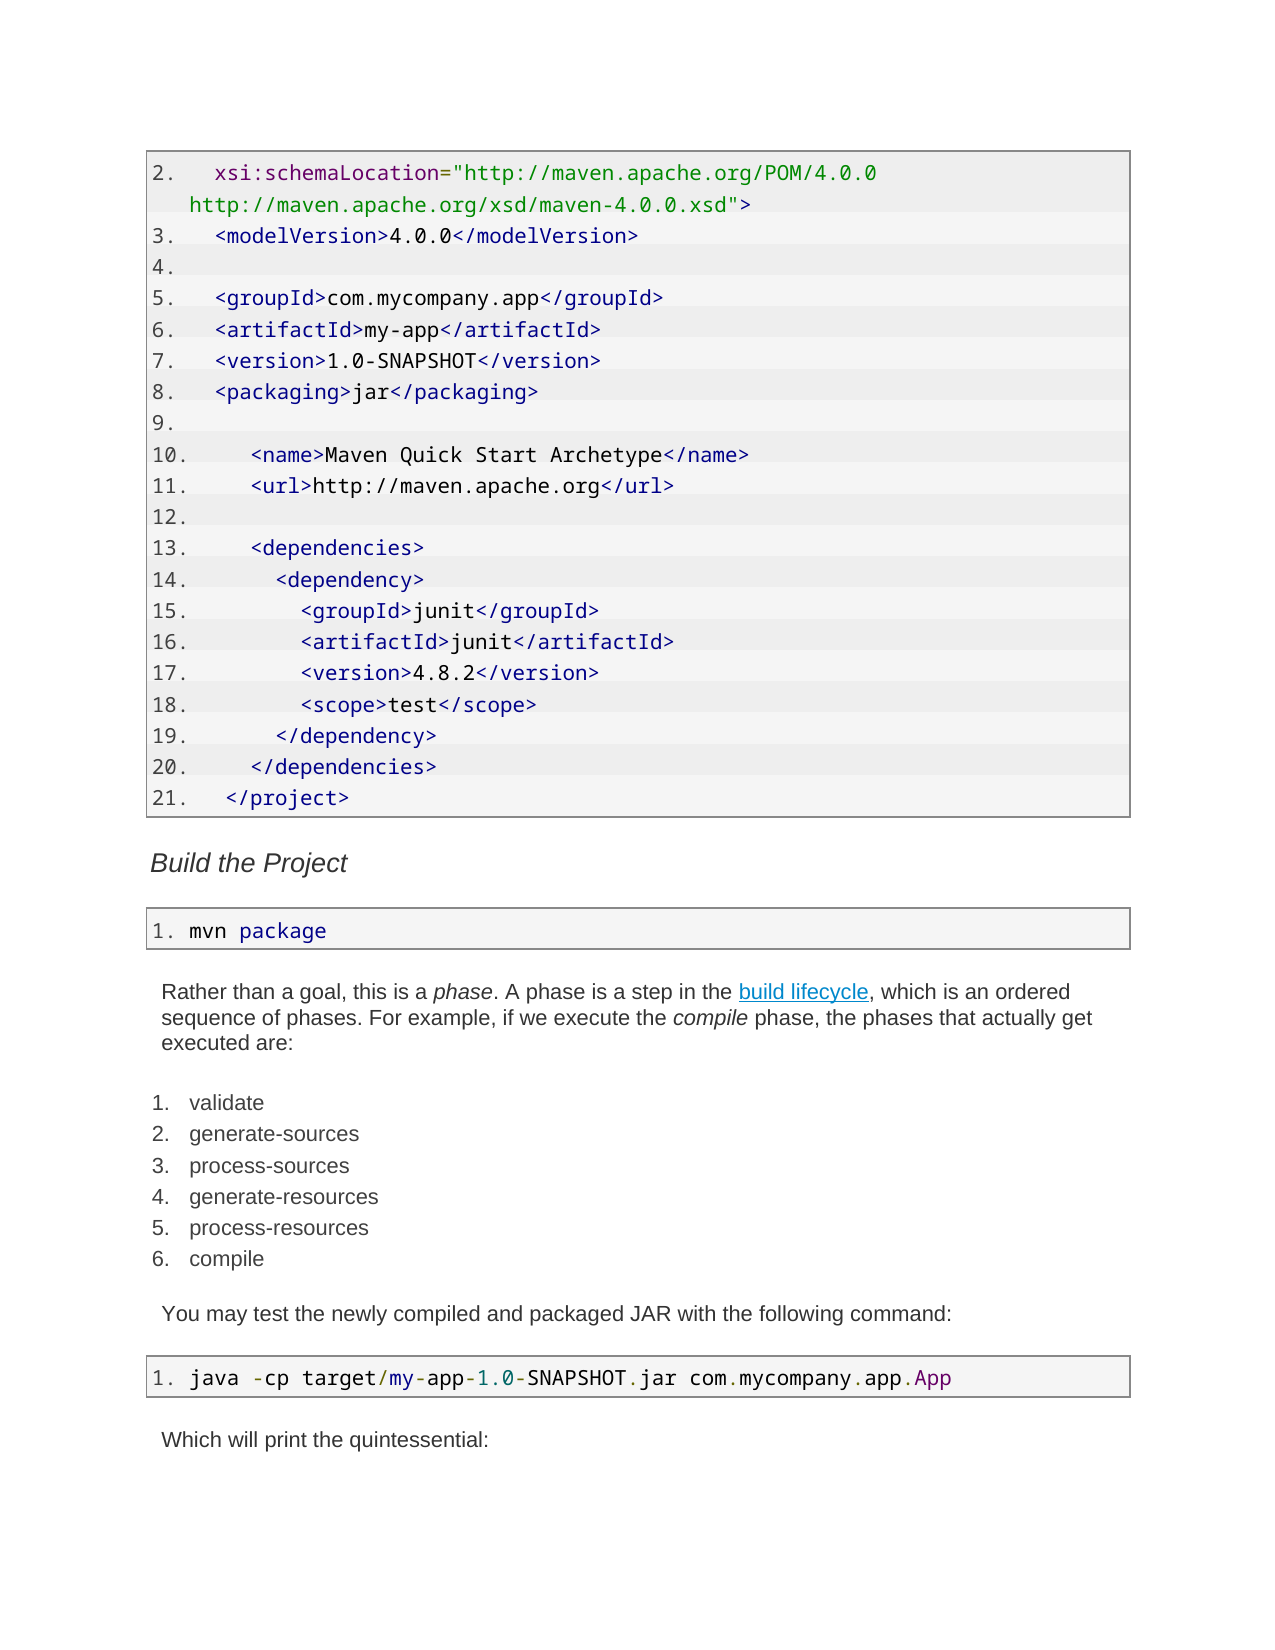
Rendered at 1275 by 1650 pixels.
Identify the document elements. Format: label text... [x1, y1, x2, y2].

list mvn package [147, 909, 1129, 948]
subtitle Build the Project [150, 847, 1125, 878]
text You may test the newly compiled and packaged JAR with the following command: [161, 1301, 1114, 1326]
list process-resources [152, 1209, 1125, 1240]
list <groupId>junit</groupId> [147, 587, 1129, 619]
list compile [152, 1240, 1125, 1271]
list java -cp target/my-app-1.0-SNAPSHOT.jar com.mycompany.app.App [147, 1357, 1129, 1396]
list <name>Maven Quick Start Archetype</name> [147, 431, 1129, 462]
list generate-sources [152, 1115, 1125, 1146]
list <dependencies> [147, 525, 1129, 556]
list <version>4.8.2</version> [147, 650, 1129, 681]
list </dependency> [147, 712, 1129, 744]
list </dependencies> [147, 744, 1129, 775]
list <artifactId>junit</artifactId> [147, 619, 1129, 650]
list <artifactId>my-app</artifactId> [147, 306, 1129, 337]
text Rather than a goal, this is a phase. A phase is a step in the build lifecycle, which is an ordered sequence of phases. For example, if we execute the compile phase, the phases that actually get executed are: [161, 979, 1114, 1055]
list <scope>test</scope> [147, 681, 1129, 712]
list <version>1.0-SNAPSHOT</version> [147, 337, 1129, 369]
list <groupId>com.mycompany.app</groupId> [147, 275, 1129, 306]
list validate [152, 1084, 1125, 1115]
list <packaging>jar</packaging> [147, 369, 1129, 400]
list </project> [147, 775, 1129, 816]
list generate-resources [152, 1178, 1125, 1209]
list <url>http://maven.apache.org</url> [147, 462, 1129, 494]
text Which will print the quintessential: [161, 1427, 1114, 1452]
list process-sources [152, 1146, 1125, 1178]
list <dependency> [147, 556, 1129, 587]
list xsi:schemaLocation="http://maven.apache.org/POM/4.0.0 http://maven.apache.org/xsd/maven-4.0.0.xsd"> [147, 152, 1129, 212]
list <modelVersion>4.0.0</modelVersion> [147, 212, 1129, 244]
